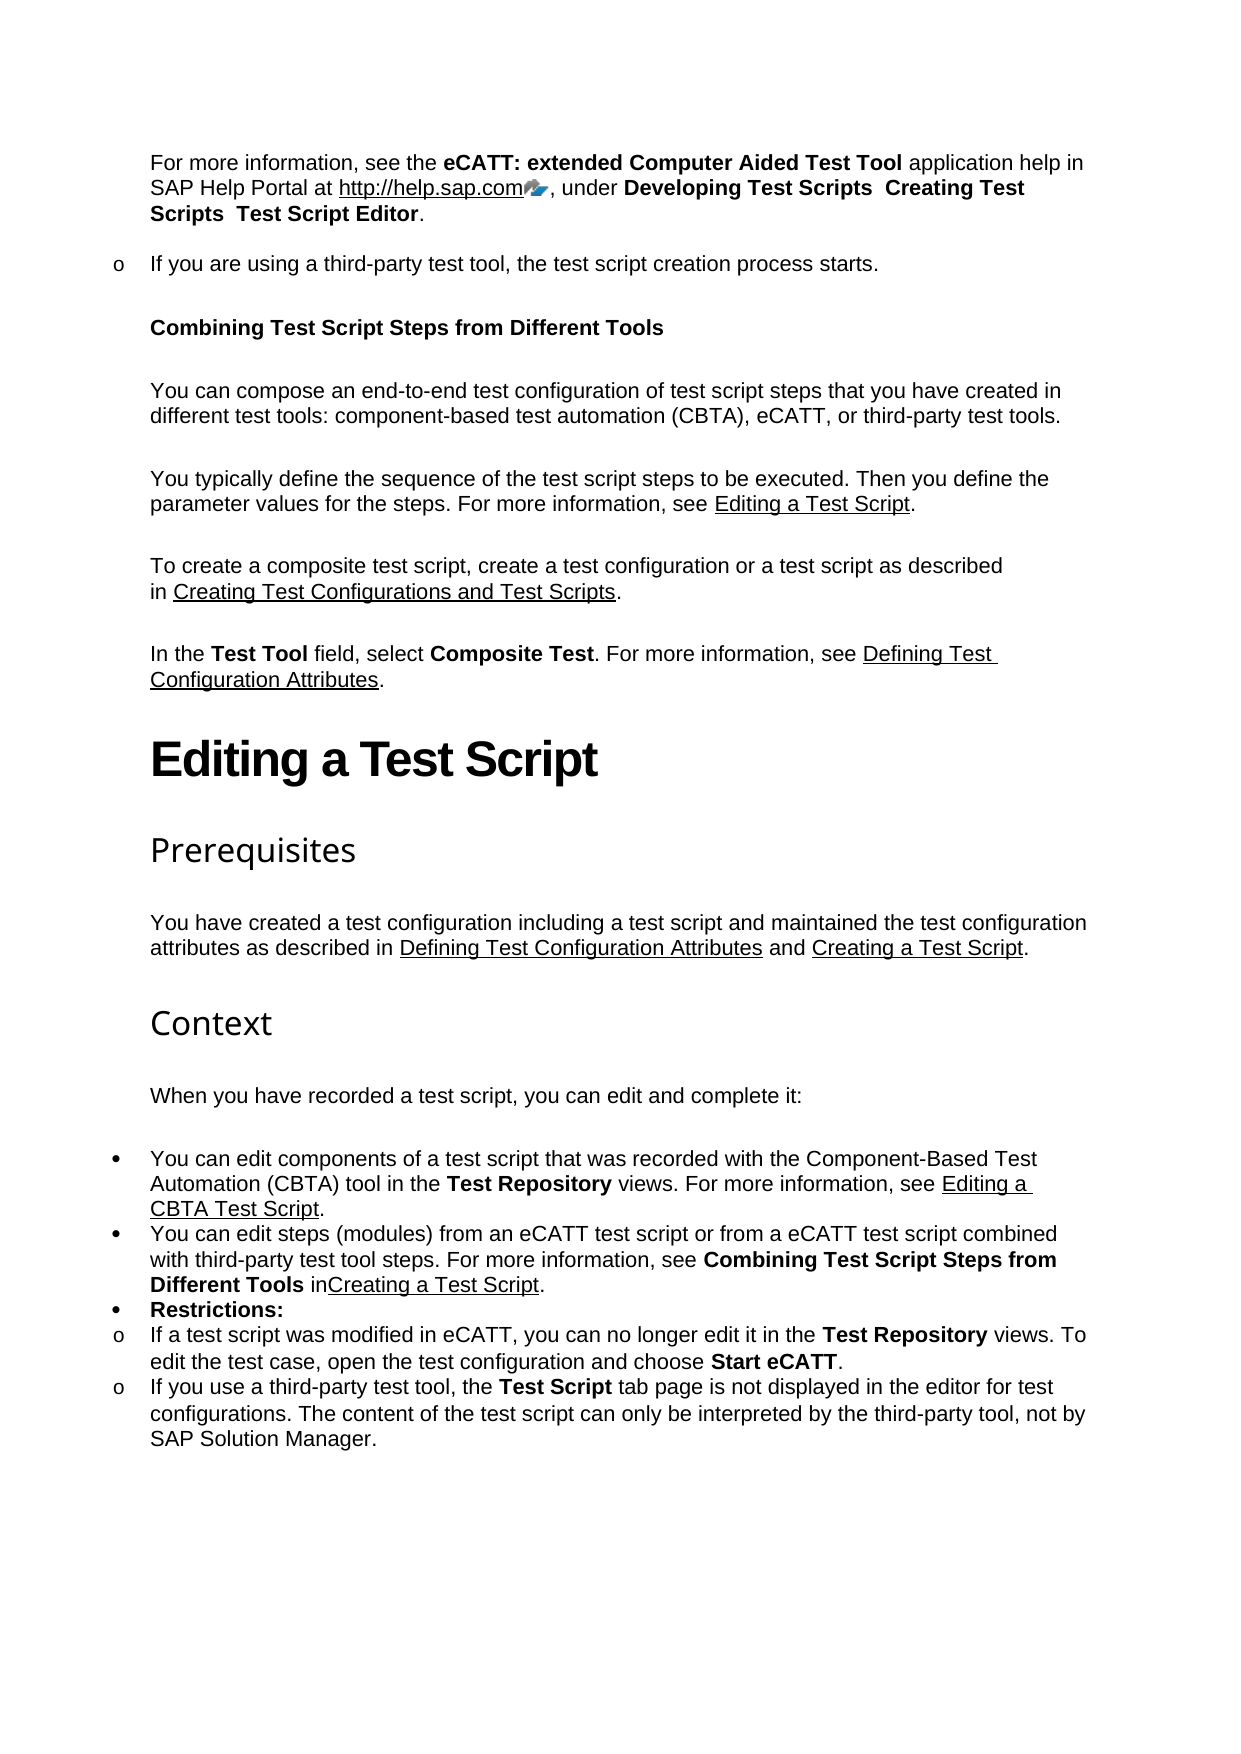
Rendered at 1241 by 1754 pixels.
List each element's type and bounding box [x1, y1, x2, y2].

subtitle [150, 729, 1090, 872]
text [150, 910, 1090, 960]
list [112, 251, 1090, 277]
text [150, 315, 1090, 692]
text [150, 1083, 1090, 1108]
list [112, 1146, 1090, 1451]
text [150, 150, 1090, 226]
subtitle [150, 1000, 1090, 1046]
picture [523, 179, 550, 196]
